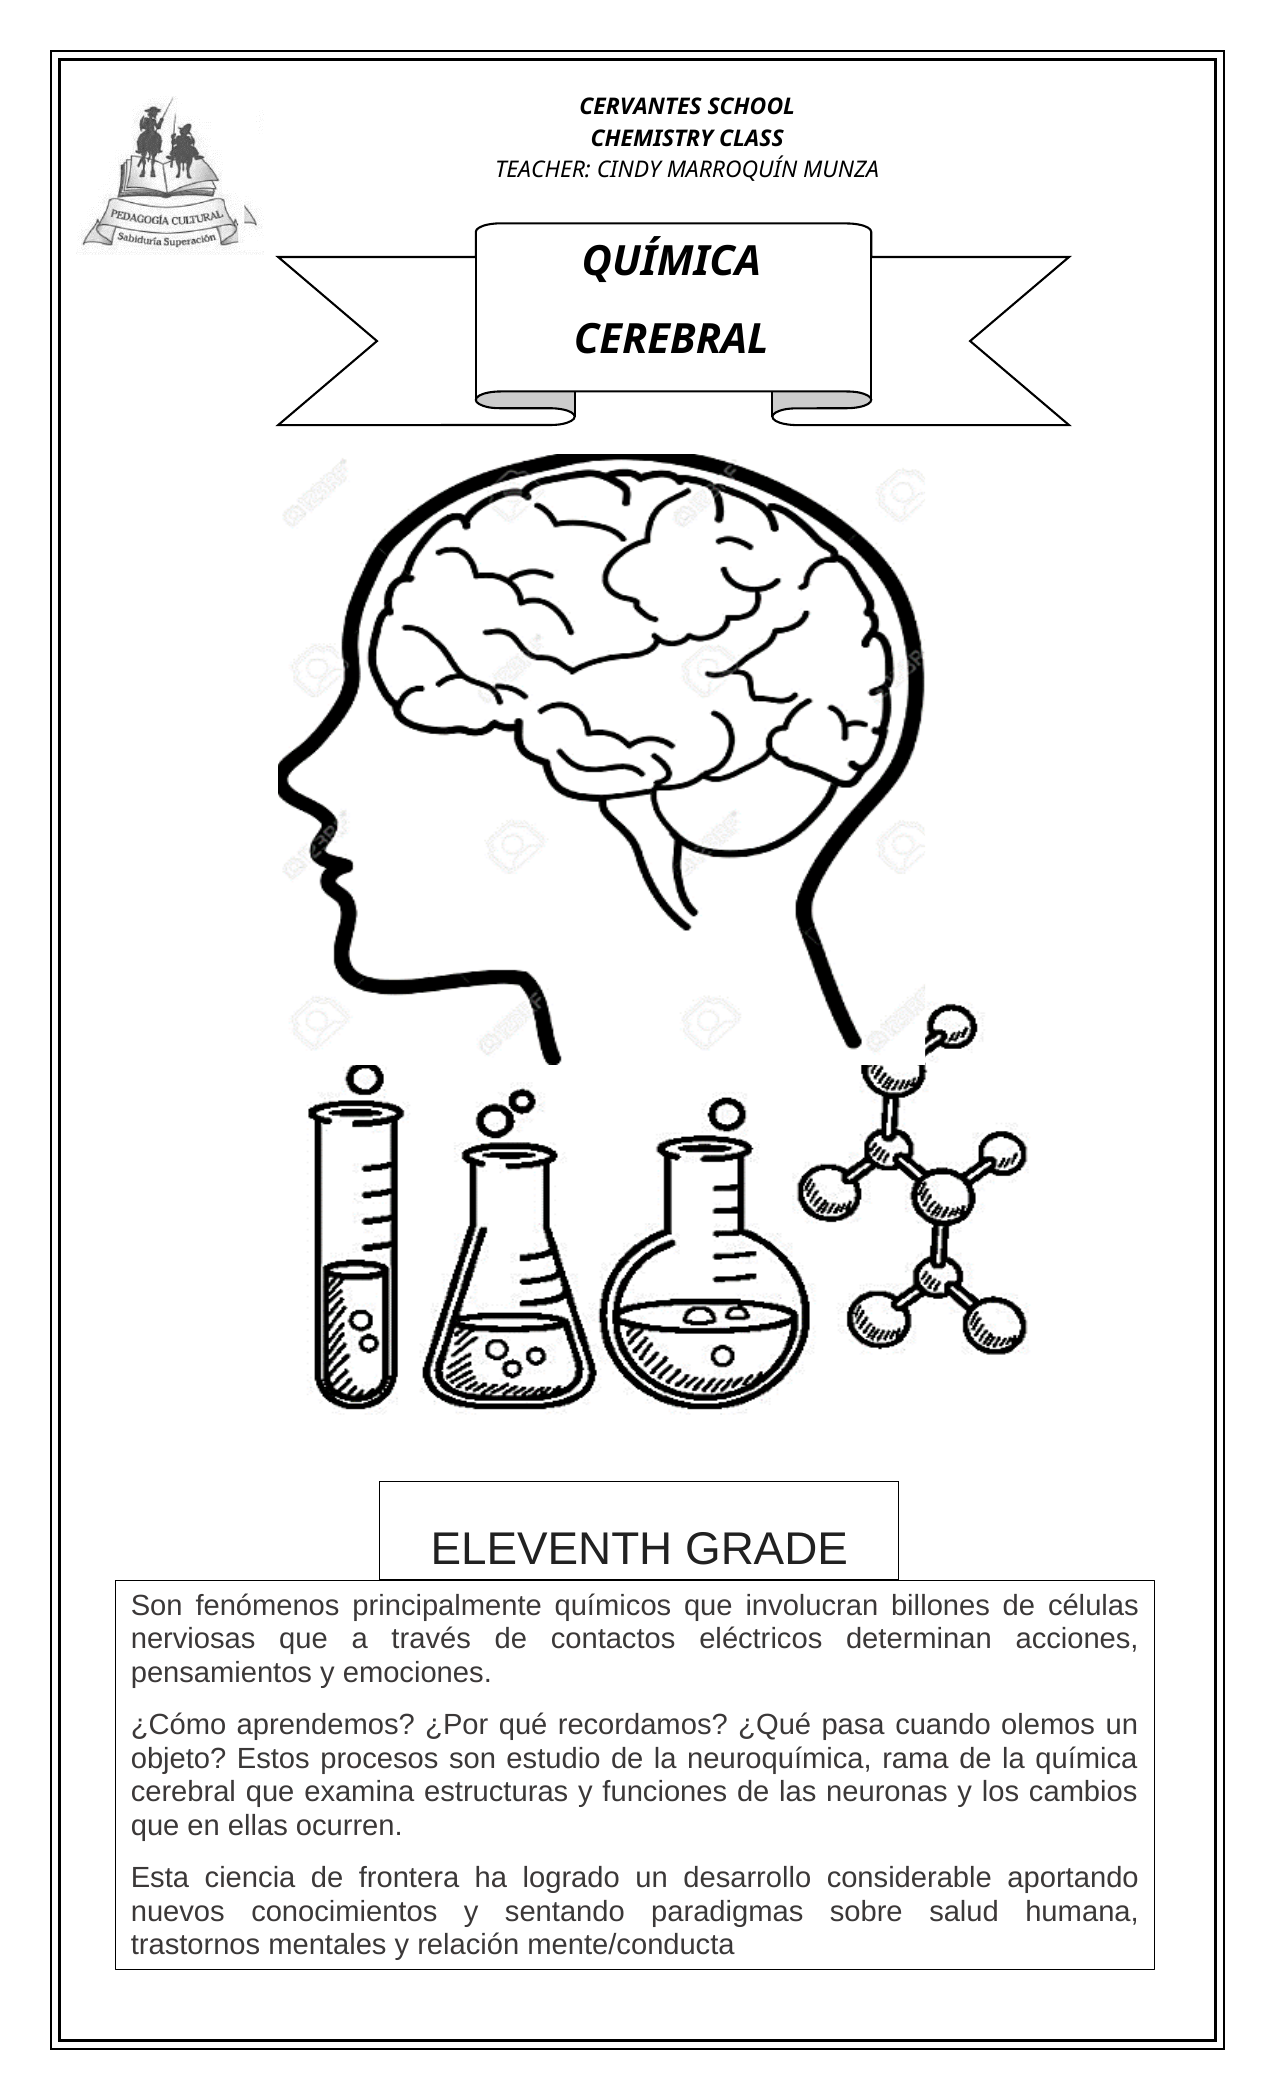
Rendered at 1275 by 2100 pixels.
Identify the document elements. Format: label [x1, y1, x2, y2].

picture [75, 82, 264, 255]
picture [243, 454, 1051, 1440]
